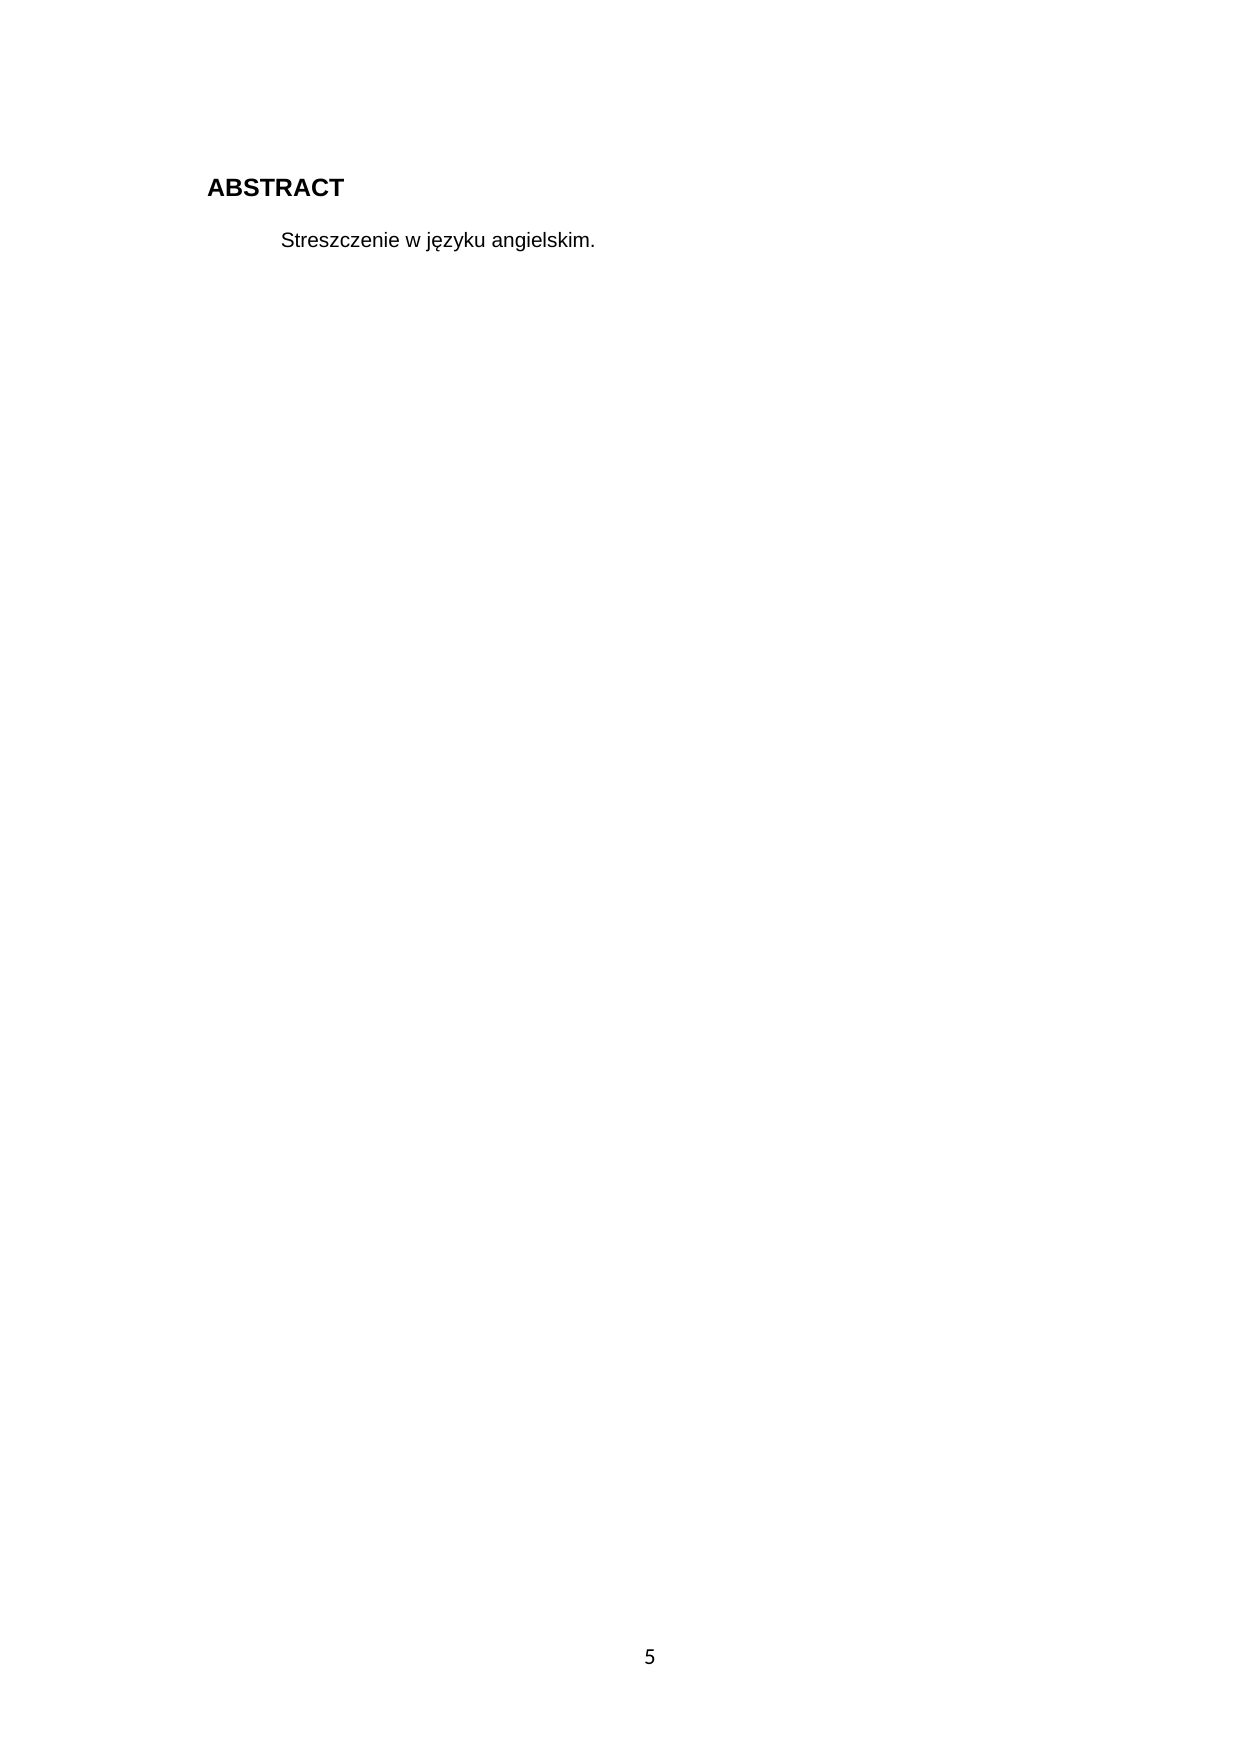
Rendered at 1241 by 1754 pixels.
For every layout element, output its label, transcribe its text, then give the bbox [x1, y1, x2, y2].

text ABSTRACT [207, 173, 1092, 201]
text Streszczenie w języku angielskim. [207, 228, 1092, 252]
